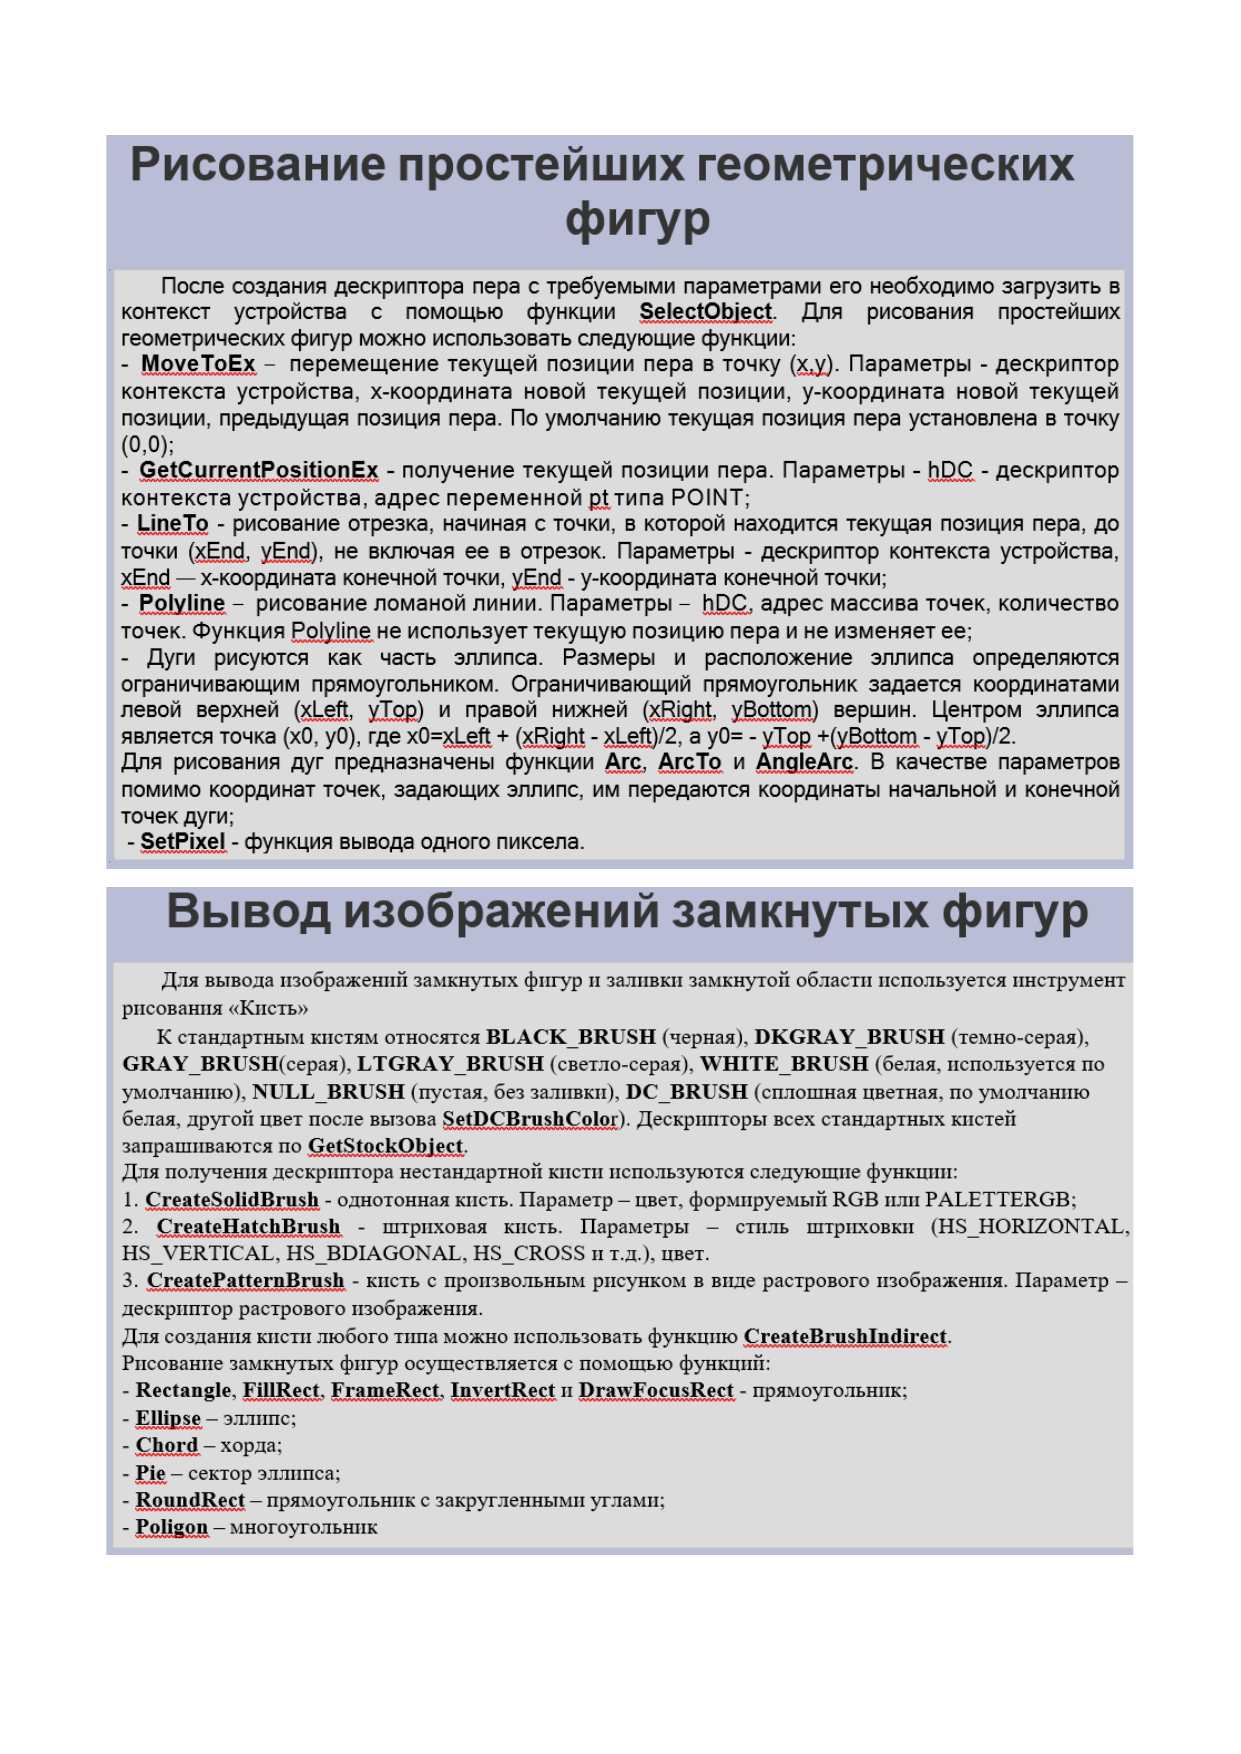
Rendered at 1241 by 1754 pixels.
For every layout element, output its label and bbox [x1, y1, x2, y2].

picture [106, 887, 1134, 1555]
picture [106, 135, 1134, 869]
